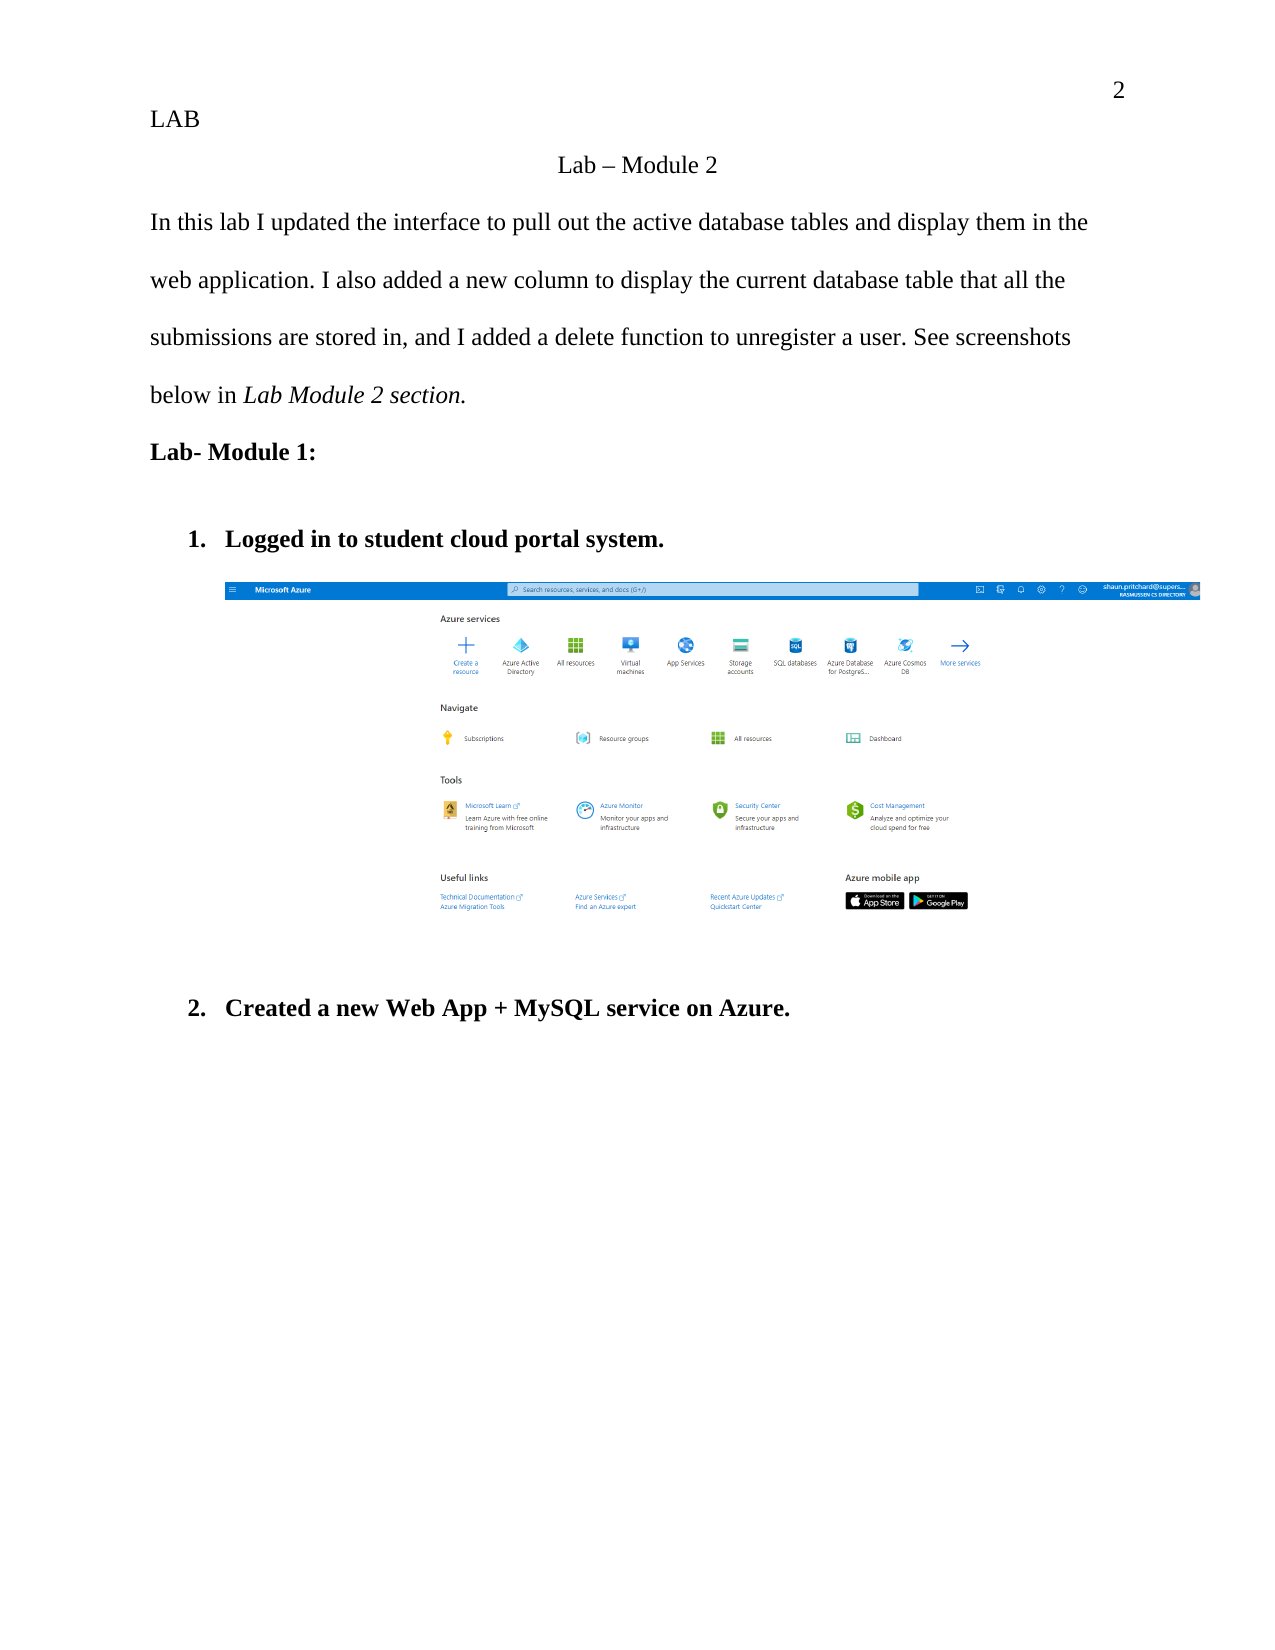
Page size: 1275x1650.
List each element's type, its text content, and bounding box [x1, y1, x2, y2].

list Logged in to student cloud portal system. [187, 524, 1125, 553]
list Created a new Web App + MySQL service on Azure. [187, 993, 1125, 1022]
text Lab- Module 1: [150, 437, 1125, 466]
text In this lab I updated the interface to pull out the active database tables and display them in the web application. I also added a new column to display the current database table that all the submissions are stored in, and I added a delete function to unregister a user. See screenshots below in Lab Module 2 section. [150, 207, 1125, 409]
text Lab – Module 2 [150, 150, 1125, 179]
picture [225, 582, 1200, 965]
